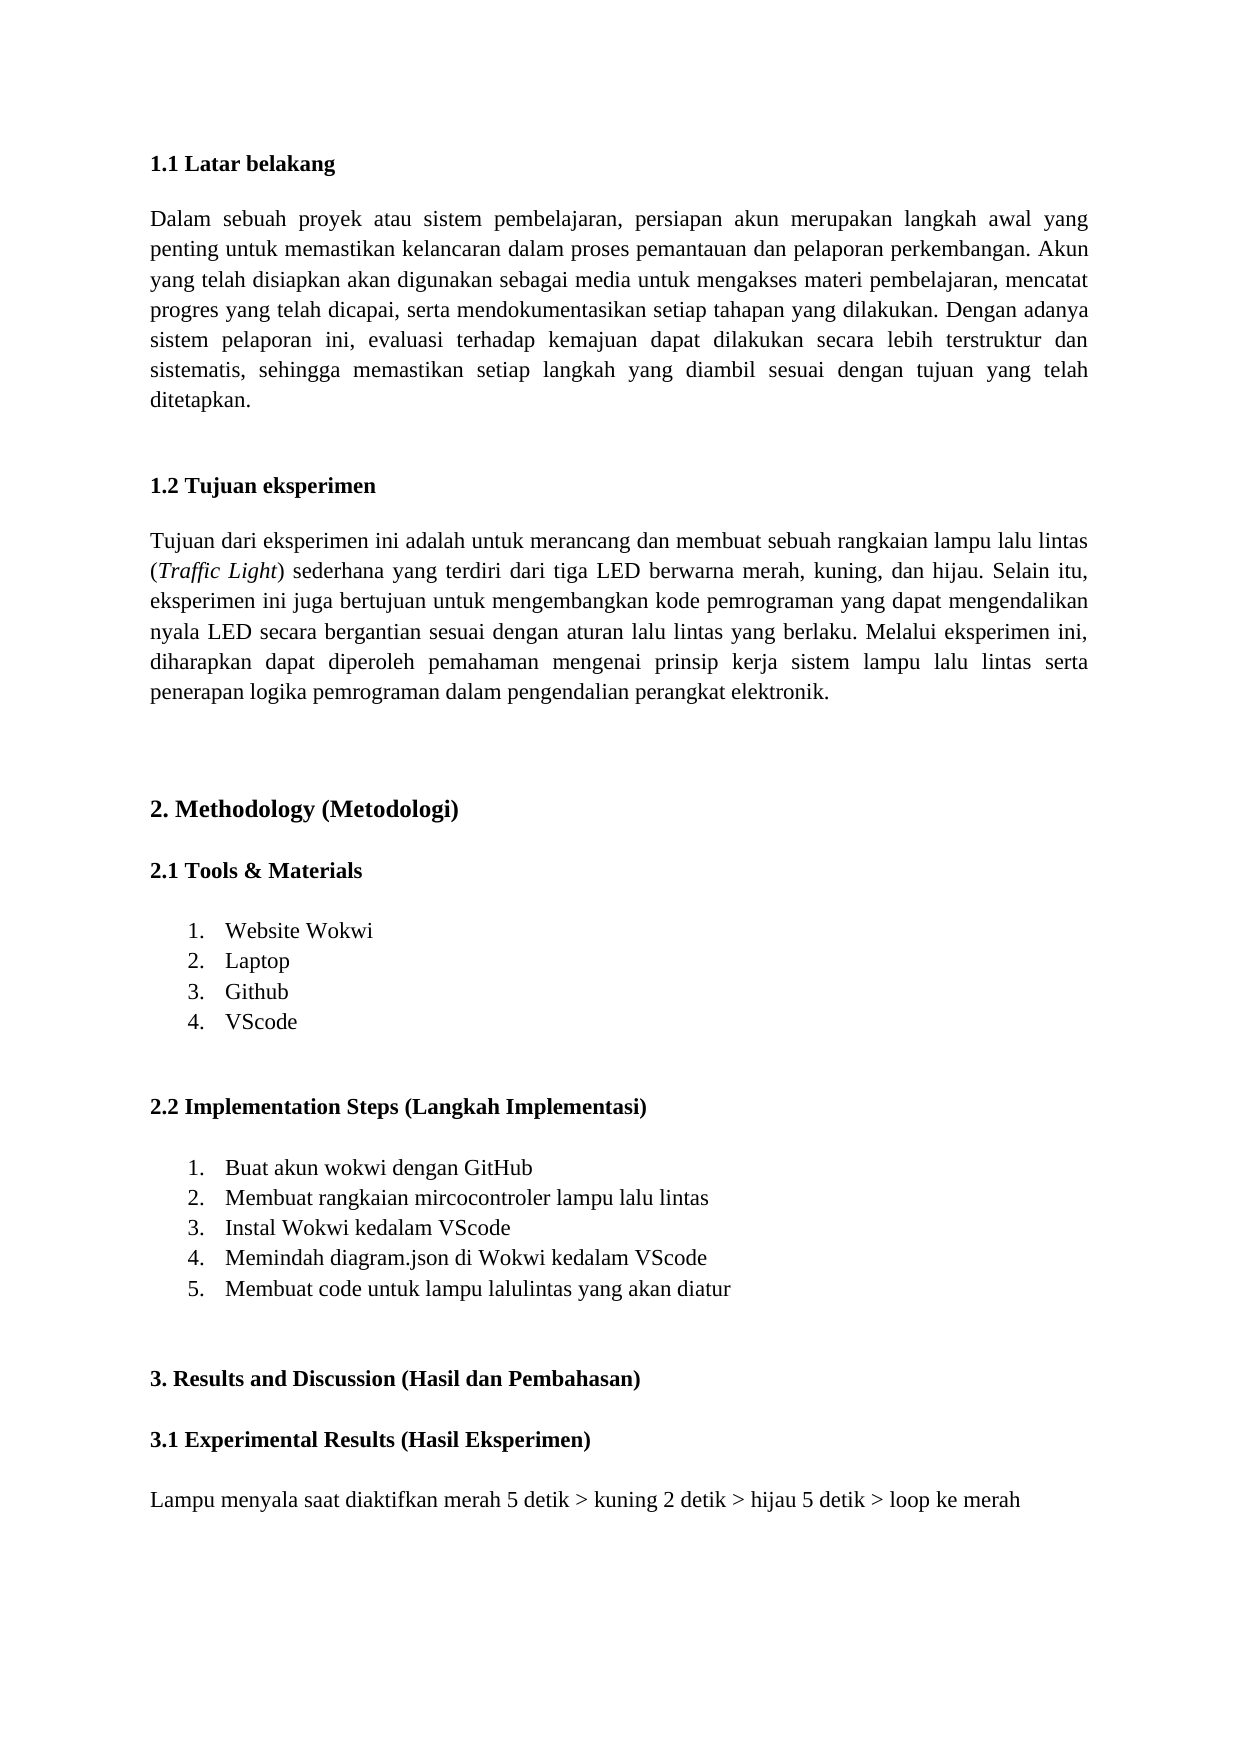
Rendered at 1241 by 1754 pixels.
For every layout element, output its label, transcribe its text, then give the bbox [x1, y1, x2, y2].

text 3.1 Experimental Results (Hasil Eksperimen) [150, 1426, 1090, 1452]
text 1.2 Tujuan eksperimen [150, 472, 1090, 498]
list Membuat rangkaian mircocontroler lampu lalu lintas [187, 1184, 1090, 1210]
text Lampu menyala saat diaktifkan merah 5 detik > kuning 2 detik > hijau 5 detik > loop ke merah [150, 1486, 1090, 1512]
list Laptop [187, 948, 1090, 974]
text 2. Methodology (Metodologi) [150, 794, 1090, 822]
list VScode [187, 1008, 1090, 1034]
text 1.1 Latar belakang [150, 150, 1090, 176]
text 2.2 Implementation Steps (Langkah Implementasi) [150, 1093, 1090, 1120]
text Dalam sebuah proyek atau sistem pembelajaran, persiapan akun merupakan langkah awal yang penting untuk memastikan kelancaran dalam proses pemantauan dan pelaporan perkembangan. Akun yang telah disiapkan akan digunakan sebagai media untuk mengakses materi pembelajaran, mencatat progres yang telah dicapai, serta mendokumentasikan setiap tahapan yang dilakukan. Dengan adanya sistem pelaporan ini, evaluasi terhadap kemajuan dapat dilakukan secara lebih terstruktur dan sistematis, sehingga memastikan setiap langkah yang diambil sesuai dengan tujuan yang telah ditetapkan. [150, 205, 1090, 413]
list Website Wokwi [187, 917, 1090, 944]
text 2.1 Tools & Materials [150, 857, 1090, 883]
list Instal Wokwi kedalam VScode [187, 1214, 1090, 1241]
text Tujuan dari eksperimen ini adalah untuk merancang dan membuat sebuah rangkaian lampu lalu lintas (Traffic Light) sederhana yang terdiri dari tiga LED berwarna merah, kuning, dan hijau. Selain itu, eksperimen ini juga bertujuan untuk mengembangkan kode pemrograman yang dapat mengendalikan nyala LED secara bergantian sesuai dengan aturan lalu lintas yang berlaku. Melalui eksperimen ini, diharapkan dapat diperoleh pemahaman mengenai prinsip kerja sistem lampu lalu lintas serta penerapan logika pemrograman dalam pengendalian perangkat elektronik. [150, 527, 1090, 704]
list Membuat code untuk lampu lalulintas yang akan diatur [187, 1275, 1090, 1301]
text 3. Results and Discussion (Hasil dan Pembahasan) [150, 1365, 1090, 1392]
list Github [187, 978, 1090, 1004]
list Memindah diagram.json di Wokwi kedalam VScode [187, 1244, 1090, 1271]
list Buat akun wokwi dengan GitHub [187, 1154, 1090, 1180]
